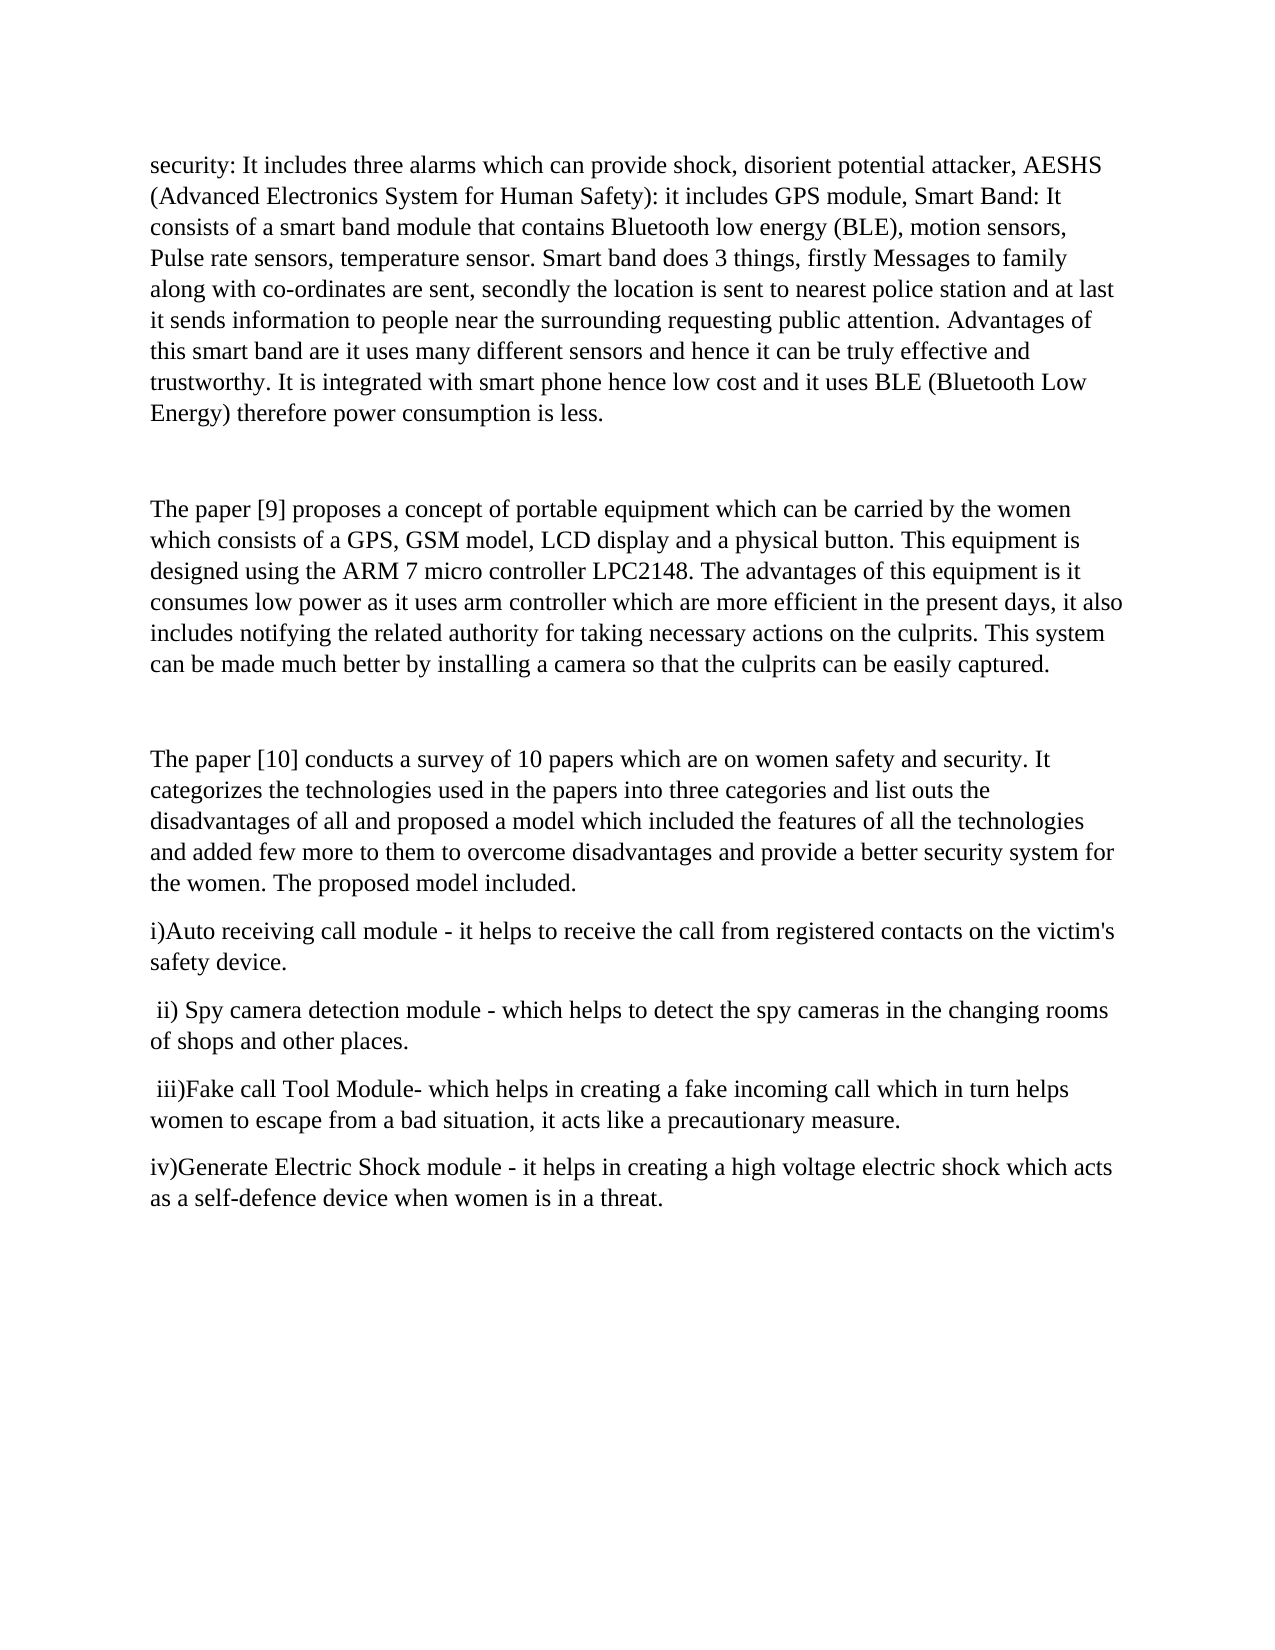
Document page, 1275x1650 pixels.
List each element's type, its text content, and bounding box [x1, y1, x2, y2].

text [150, 150, 1125, 427]
text i)Auto receiving call module - it helps to receive the call from registered contacts on the victim's safety device. [150, 916, 1125, 976]
text ii) Spy camera detection module - which helps to detect the spy cameras in the changing rooms of shops and other places. [150, 995, 1125, 1055]
text The paper [9] proposes a concept of portable equipment which can be carried by the women which consists of a GPS, GSM model, LCD display and a physical button. This equipment is designed using the ARM 7 micro controller LPC2148. The advantages of this equipment is it consumes low power as it uses arm controller which are more efficient in the present days, it also includes notifying the related authority for taking necessary actions on the culprits. This system can be made much better by installing a camera so that the culprits can be easily captured. [150, 494, 1125, 678]
text iv)Generate Electric Shock module - it helps in creating a high voltage electric shock which acts as a self-defence device when women is in a threat. [150, 1152, 1125, 1212]
text iii)Fake call Tool Module- which helps in creating a fake incoming call which in turn helps women to escape from a bad situation, it acts like a precautionary measure. [150, 1074, 1125, 1133]
text The paper [10] conducts a survey of 10 papers which are on women safety and security. It categorizes the technologies used in the papers into three categories and list outs the disadvantages of all and proposed a model which included the features of all the technologies and added few more to them to overcome disadvantages and provide a better security system for the women. The proposed model included. [150, 744, 1125, 897]
